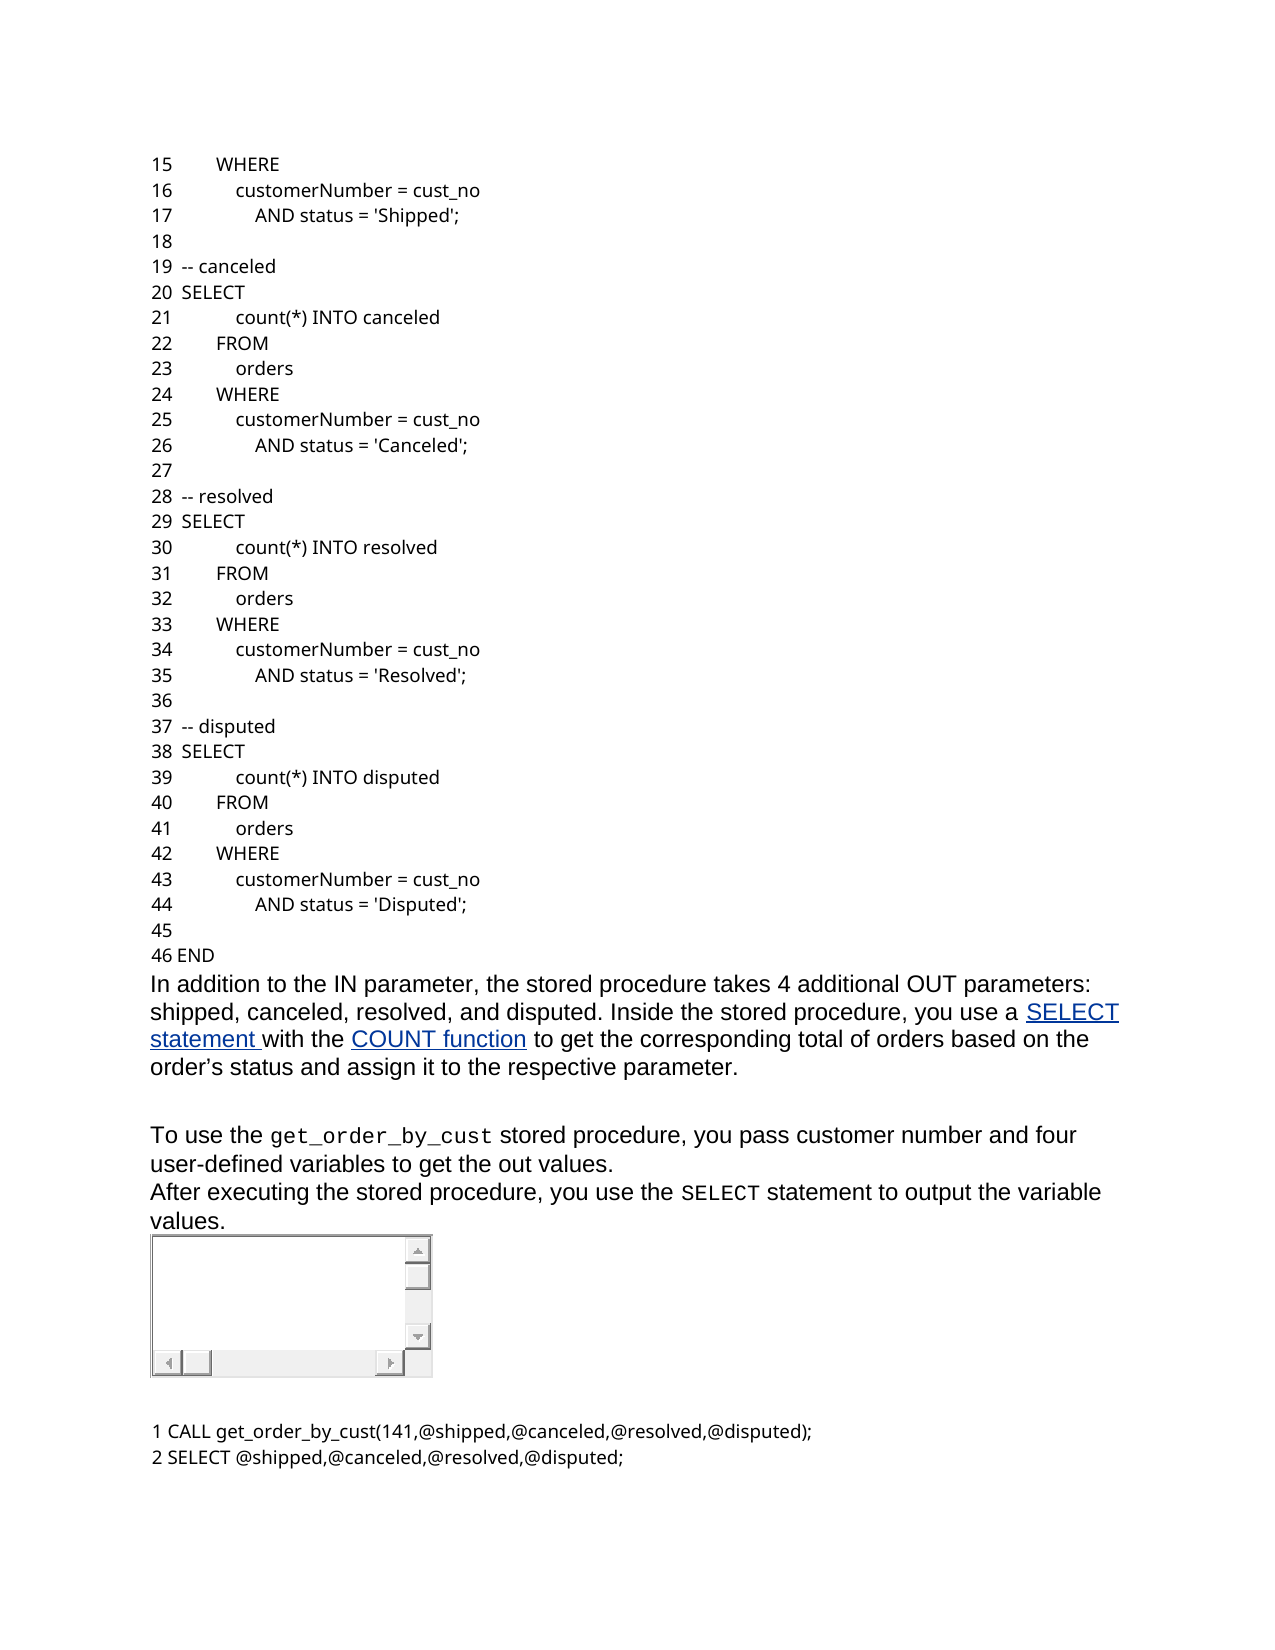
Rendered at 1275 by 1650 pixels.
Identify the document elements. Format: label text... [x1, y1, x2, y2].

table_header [175, 150, 1133, 970]
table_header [149, 150, 175, 970]
text In addition to the IN parameter, the stored procedure takes 4 additional OUT parameters: shipped, canceled, resolved, and disputed. Inside the stored procedure, you use a SELECT statement with the COUNT function to get the corresponding total of orders based on the order’s status and assign it to the respective parameter. [150, 970, 1125, 1080]
text After executing the stored procedure, you use the SELECT statement to output the variable values. [150, 1177, 1125, 1234]
table_header 1 2 [149, 1417, 166, 1471]
table_header CALL get_order_by_cust(141,@shipped,@canceled,@resolved,@disputed); SELECT @shipped,@canceled,@resolved,@disputed; [166, 1417, 1133, 1471]
text To use the get_order_by_cust stored procedure, you pass customer number and four user-defined variables to get the out values. [150, 1121, 1125, 1177]
